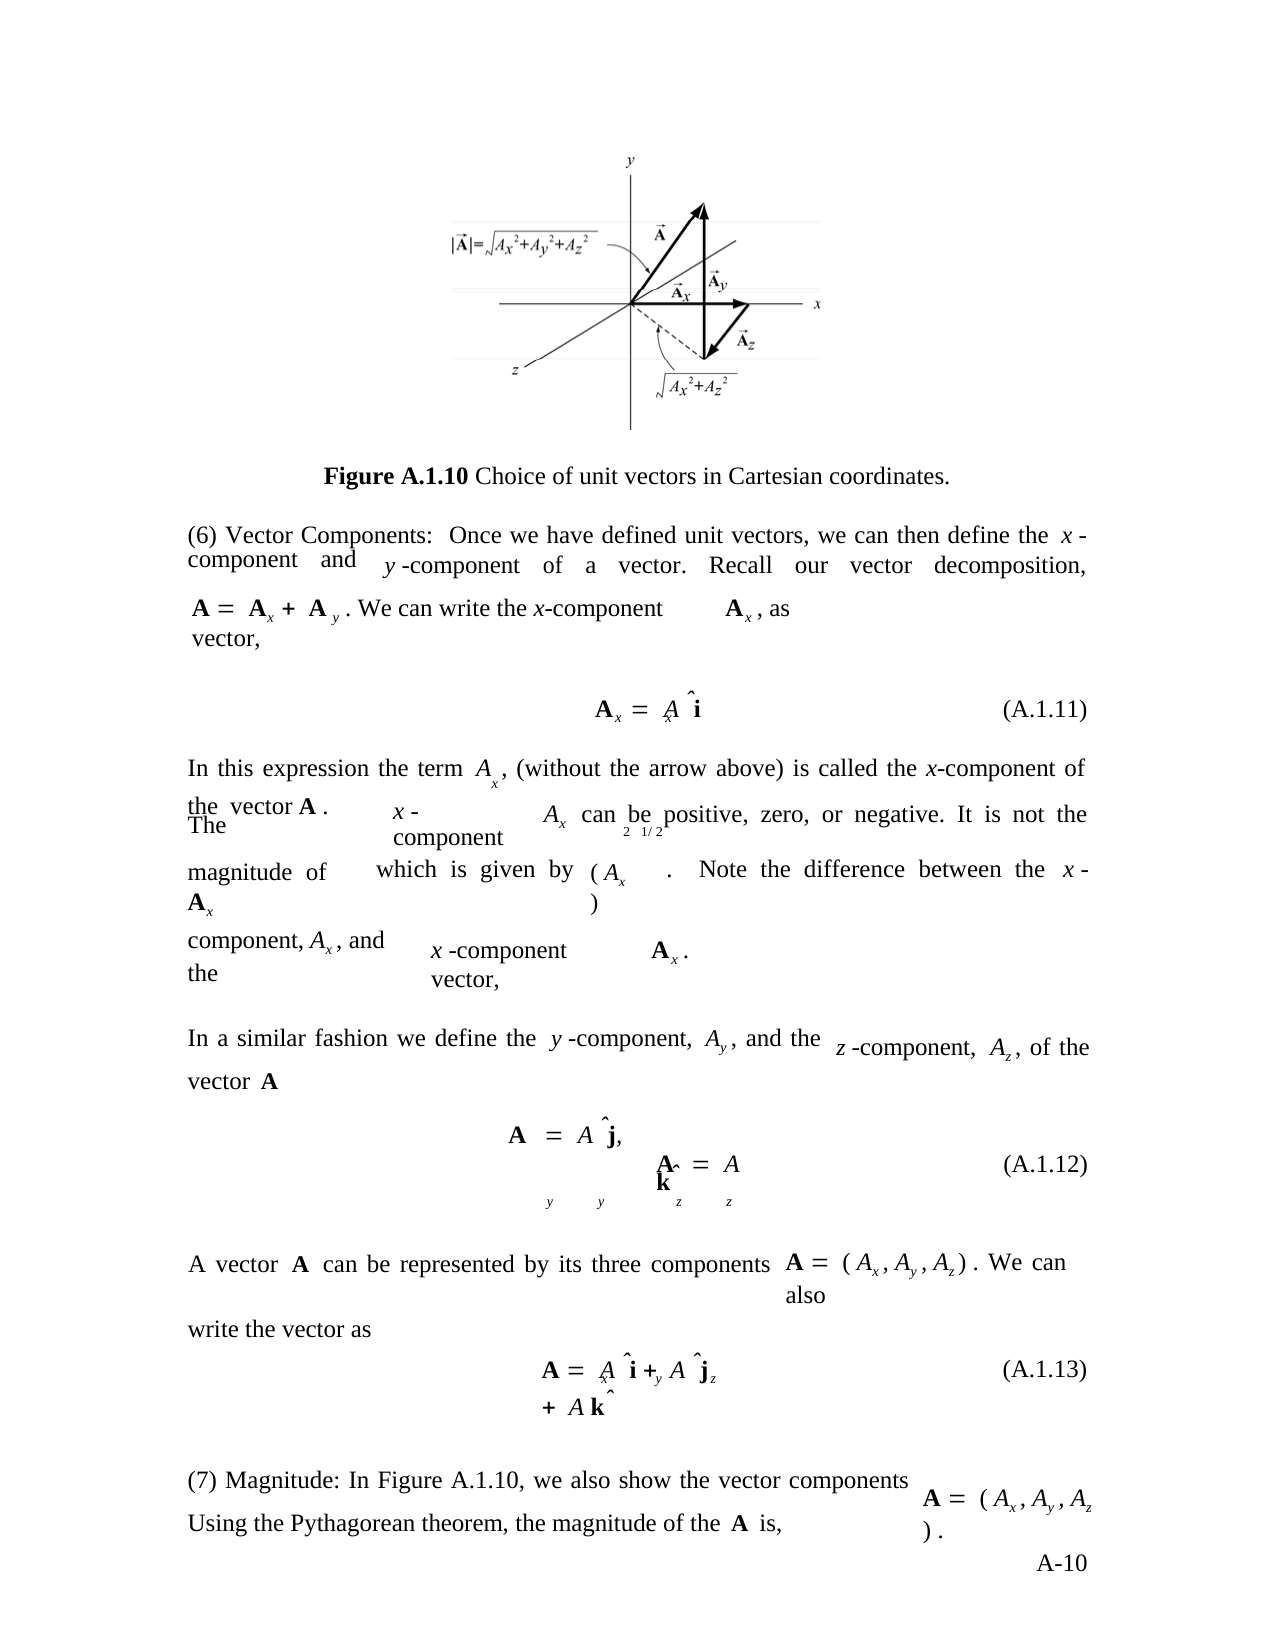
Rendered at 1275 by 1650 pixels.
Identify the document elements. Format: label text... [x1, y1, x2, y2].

text . Note the difference between the x - [666, 856, 1100, 882]
text vector A [187, 1070, 823, 1095]
text can be represented by its three components [323, 1249, 772, 1278]
text Ax . [651, 935, 1100, 967]
text A ( Ax , Ay , Az ) . We can also [785, 1247, 1100, 1308]
text y y z z [547, 1194, 772, 1209]
text A Ax A y . We can write the x-component vector, [192, 592, 715, 652]
text Ax can be positive, zero, or negative. It is not the [544, 799, 1100, 829]
text A A ˆi (A.1.11) [595, 685, 1100, 722]
list Vector Components: Once we have defined unit vectors, we can then define the x - [187, 520, 1100, 548]
text A vector A [175, 1253, 309, 1278]
text component and [187, 549, 356, 573]
text Az , of the [990, 1032, 1100, 1064]
text the vector A . The [187, 799, 376, 837]
text A ( Ax , Ay , Az ) . [923, 1483, 1100, 1544]
text Ax , as [725, 592, 1100, 622]
text component, Ax , and the [187, 926, 420, 987]
text In this expression the term A , (without the arrow above) is called the x-component of [187, 759, 1100, 781]
text A A kˆ [656, 1158, 743, 1194]
text y -component of a vector. Recall our vector decomposition, [384, 551, 1100, 579]
text A A ˆj, [175, 1123, 622, 1148]
text write the vector as [187, 1314, 372, 1342]
text x -component vector, [431, 935, 641, 992]
text In a similar fashion we define the y -component, Ay , and the [187, 1025, 823, 1051]
text ( Ax ) [590, 856, 641, 916]
picture [451, 150, 821, 430]
list Magnitude: In Figure A.1.10, we also show the vector components Using the Pythagorean theorem, the magnitude of the A is, [187, 1465, 911, 1537]
text (A.1.12) [747, 1158, 1084, 1176]
text Figure A.1.10 Choice of unit vectors in Cartesian coordinates. [323, 461, 1100, 490]
text x -component [393, 799, 528, 851]
text z -component, [836, 1032, 977, 1061]
text which is given by [376, 856, 574, 882]
text magnitude of Ax [187, 856, 358, 916]
text (A.1.13) [1002, 1354, 1100, 1383]
text A A ˆi A ˆj A kˆ [541, 1347, 727, 1421]
